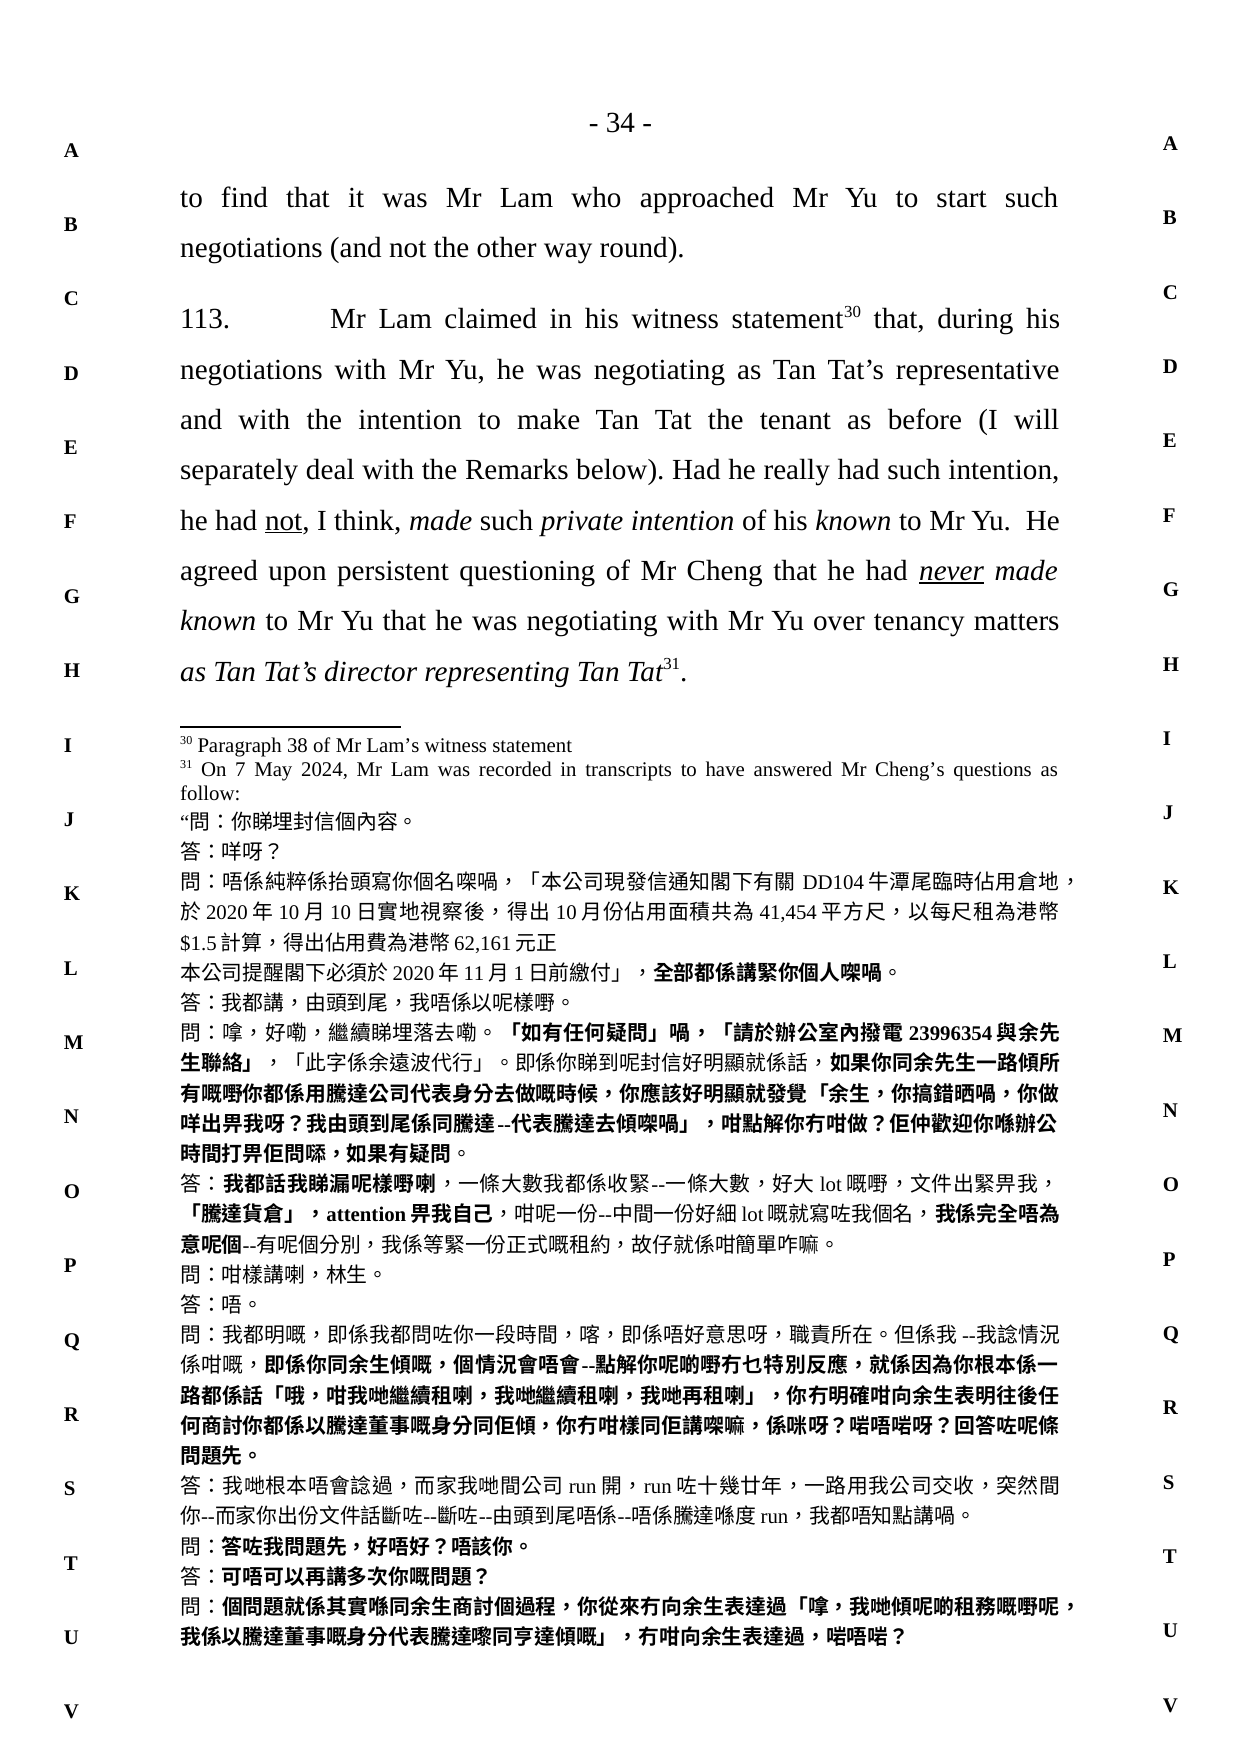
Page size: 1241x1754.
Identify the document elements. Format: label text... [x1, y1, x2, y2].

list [180, 180, 1060, 264]
list Mr Lam claimed in his witness statement that, during his negotiations with Mr Yu, he was negotiating as Tan Tat’s representative and with the intention to make Tan Tat the tenant as before (I will separately deal with the Remarks below). Had he really had such intention, he had not, I think, made such private intention of his known to Mr Yu. He agreed upon persistent questioning of Mr Cheng that he had never made known to Mr Yu that he was negotiating with Mr Yu over tenancy matters as Tan Tat’s director representing Tan Tat. [180, 301, 1060, 687]
